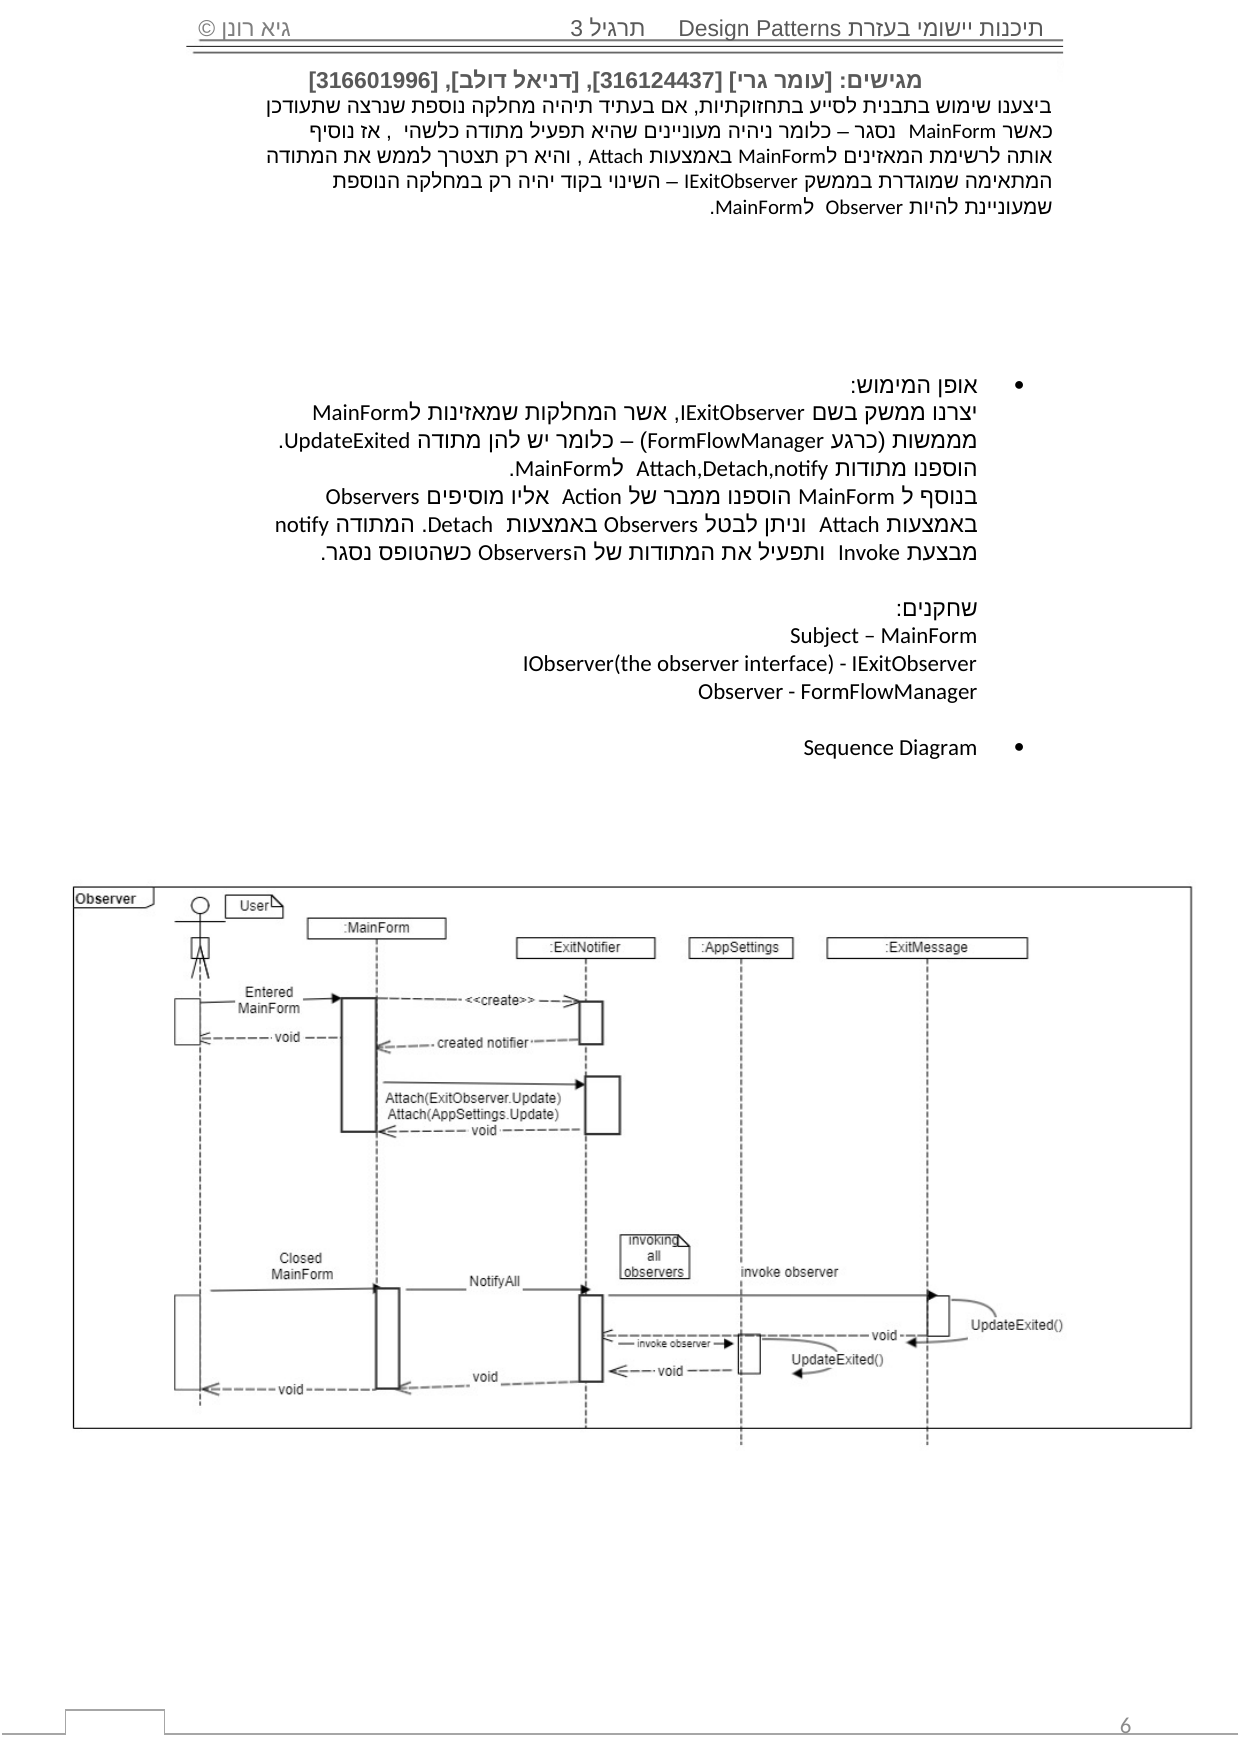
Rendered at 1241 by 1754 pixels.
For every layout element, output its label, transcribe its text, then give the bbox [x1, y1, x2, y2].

picture [186, 0, 1064, 104]
text Observer - FormFlowManager [262, 677, 978, 705]
text שחקנים: [262, 594, 978, 621]
text Subject – MainForm [262, 621, 978, 649]
picture [27, 853, 1208, 1462]
list Sequence Diagram [187, 733, 1015, 761]
text יצרנו ממשק בשם IExitObserver, אשר המחלקות שמאזינות לMainForm מממשות (כרגע FormFlowManager) – כלומר יש להן מתודה UpdateExited. [262, 398, 978, 454]
text ביצענו שימוש בתבנית לסייע בתחזוקתיות, אם בעתיד תיהיה מחלקה נוספת שנרצה שתעודכן כאשר MainForm נסגר – כלומר ניהיה מעוניינים שהיא תפעיל מתודה כלשהי , אז נוסיף אותה לרשימת המאזינים לMainForm באמצעות Attach , והיא רק תצטרך לממש את המתודה המתאימה שמוגדרת בממשק IExitObserver – השינוי בקוד יהיה רק במחלקה הנוספת שמעוניינת להיות Observer לMainForm. [262, 94, 1053, 219]
text מבצעת Invoke ותפעיל את המתודות של הObservers כשהטופס נסגר. [262, 538, 978, 566]
text הוספנו מתודות Attach,Detach,notify לMainForm. [262, 454, 978, 482]
list אופן המימוש: [187, 372, 1015, 398]
text IObserver(the observer interface) - IExitObserver [262, 649, 978, 677]
text בנוסף ל MainForm הוספנו ממבר של Action אליו מוסיפים Observers באמצעות Attach וניתן לבטל Observers באמצעות Detach. המתודה notify [262, 482, 978, 538]
